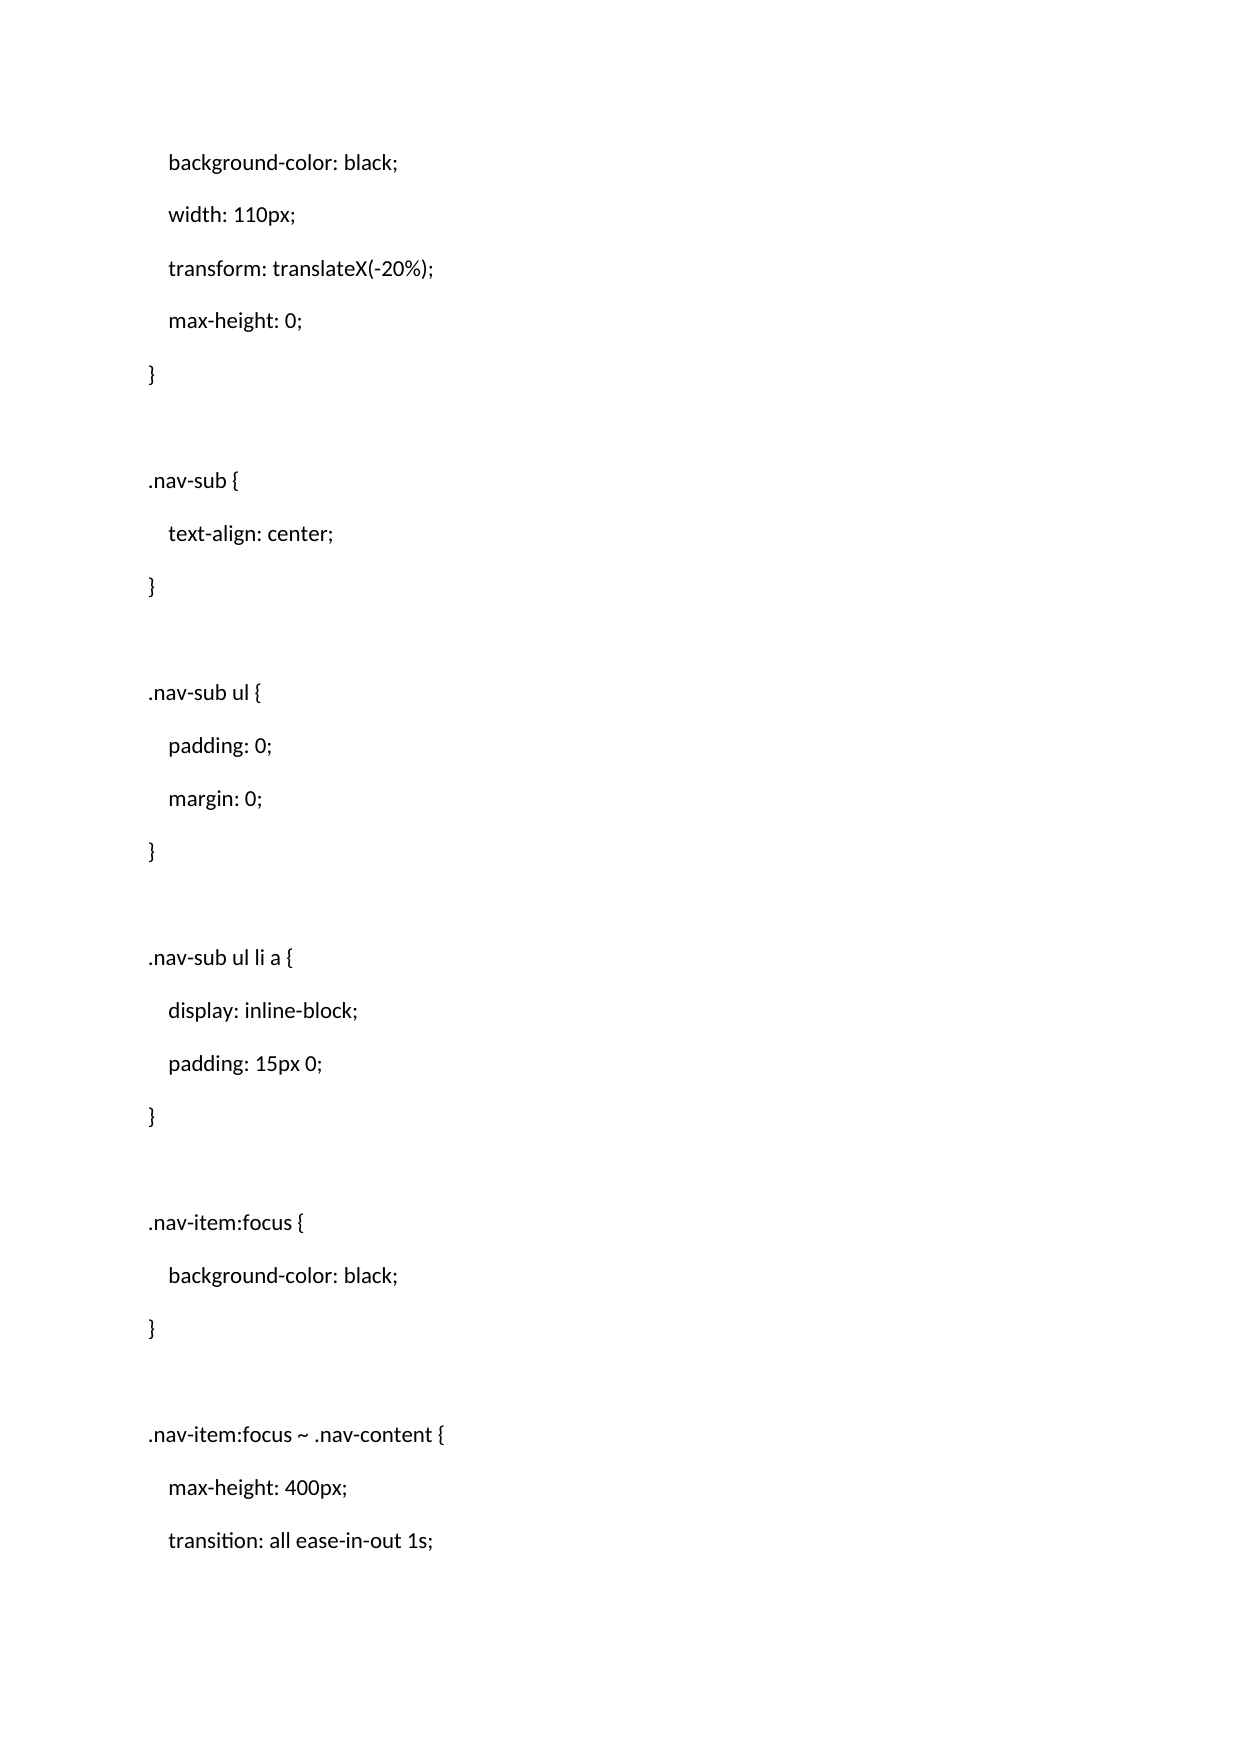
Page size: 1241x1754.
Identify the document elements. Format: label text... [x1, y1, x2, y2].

text transition: all ease-in-out 1s; [148, 1526, 1093, 1554]
text } [148, 572, 1093, 600]
text .nav-item:focus ~ .nav-content { [148, 1420, 1093, 1448]
text } [148, 1314, 1093, 1342]
text } [148, 837, 1093, 865]
text background-color: black; [148, 1261, 1093, 1289]
text text-align: center; [148, 519, 1093, 547]
text .nav-sub ul li a { [148, 943, 1093, 971]
text max-height: 400px; [148, 1473, 1093, 1501]
text padding: 0; [148, 731, 1093, 759]
text .nav-sub ul { [148, 678, 1093, 706]
text margin: 0; [148, 784, 1093, 812]
text width: 110px; [148, 201, 1093, 229]
text background-color: black; [148, 148, 1093, 176]
text display: inline-block; [148, 996, 1093, 1024]
text .nav-sub { [148, 466, 1093, 494]
text padding: 15px 0; [148, 1049, 1093, 1077]
text } [148, 360, 1093, 388]
text transform: translateX(-20%); [148, 254, 1093, 282]
text .nav-item:focus { [148, 1208, 1093, 1236]
text max-height: 0; [148, 307, 1093, 335]
text } [148, 1102, 1093, 1130]
